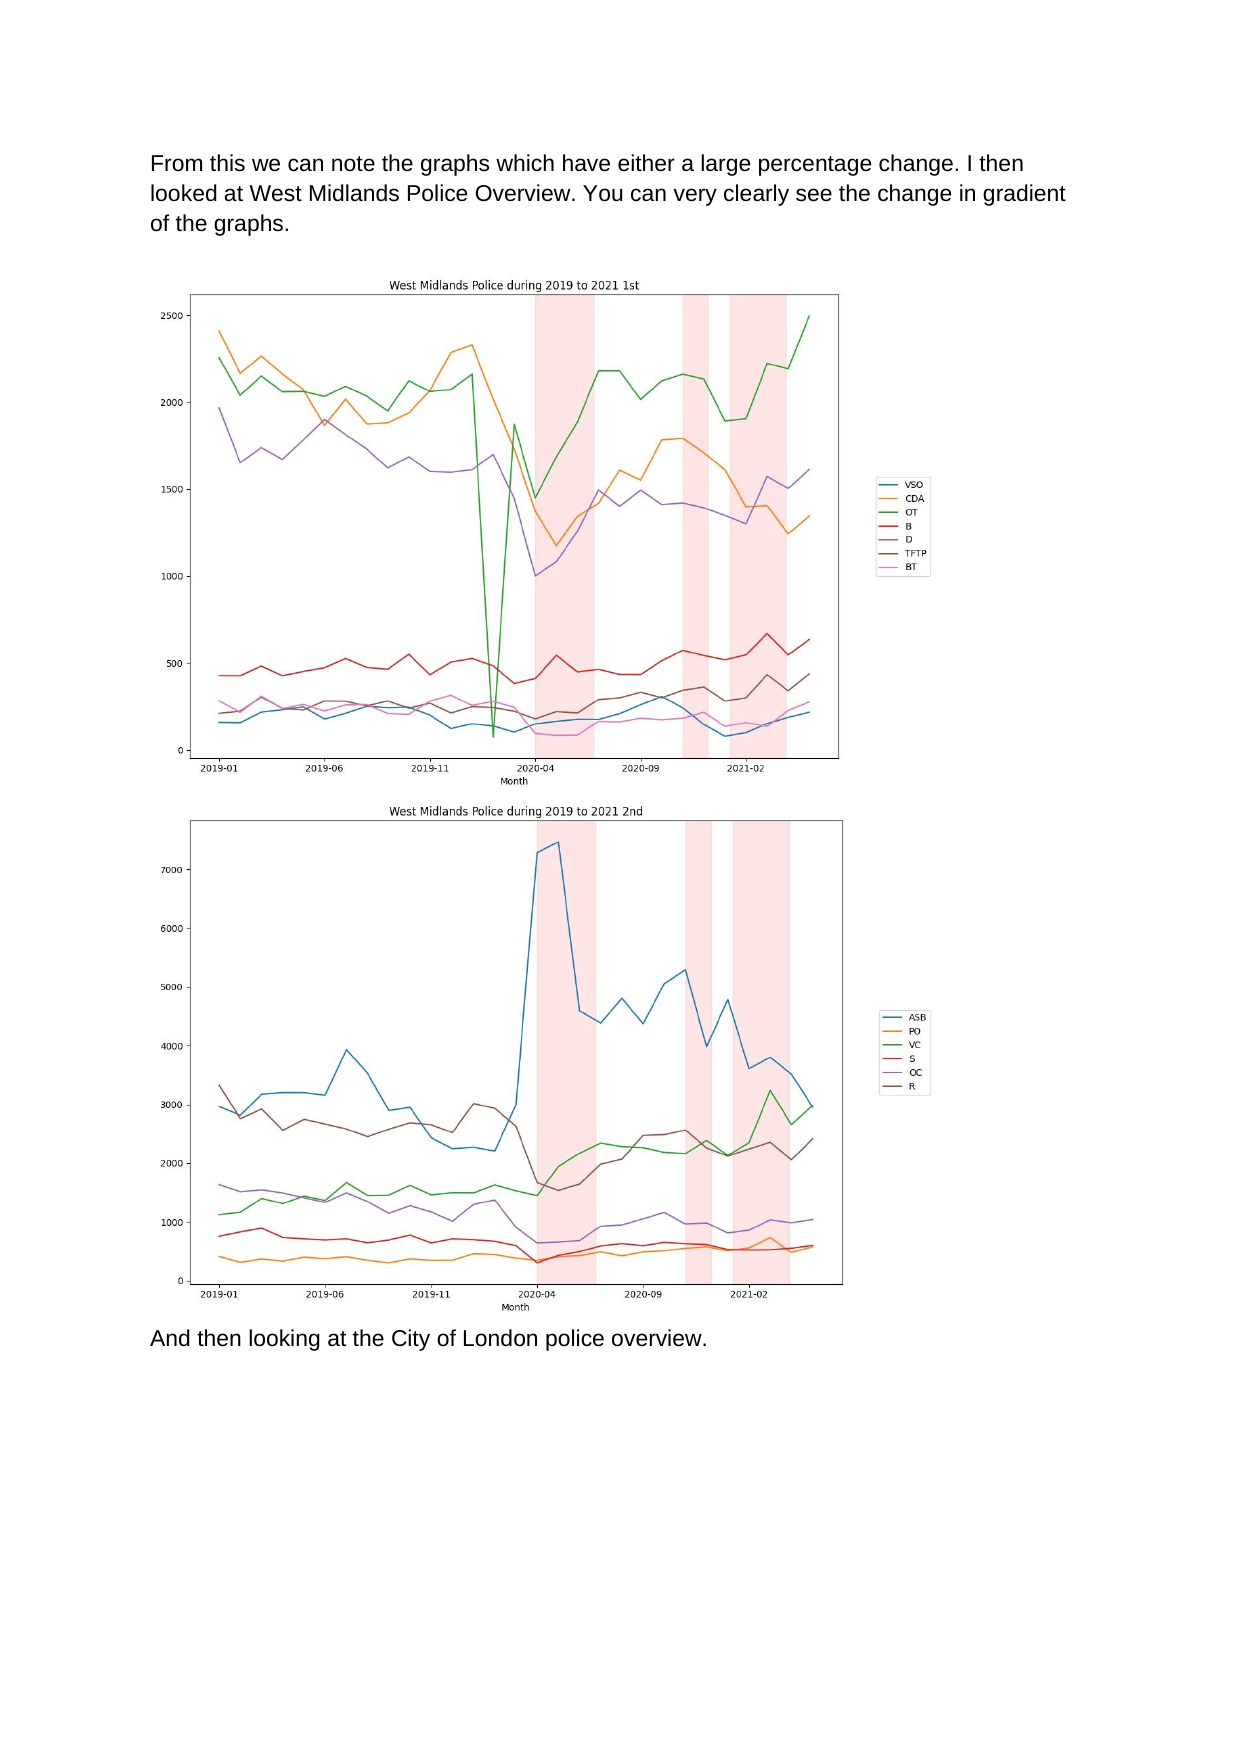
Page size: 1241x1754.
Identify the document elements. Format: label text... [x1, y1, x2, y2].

text And then looking at the City of London police overview. [150, 1325, 1090, 1352]
text From this we can note the graphs which have either a large percentage change. I then looked at West Midlands Police Overview. You can very clearly see the change in gradient of the graphs. [150, 150, 1090, 237]
picture [150, 270, 938, 1322]
